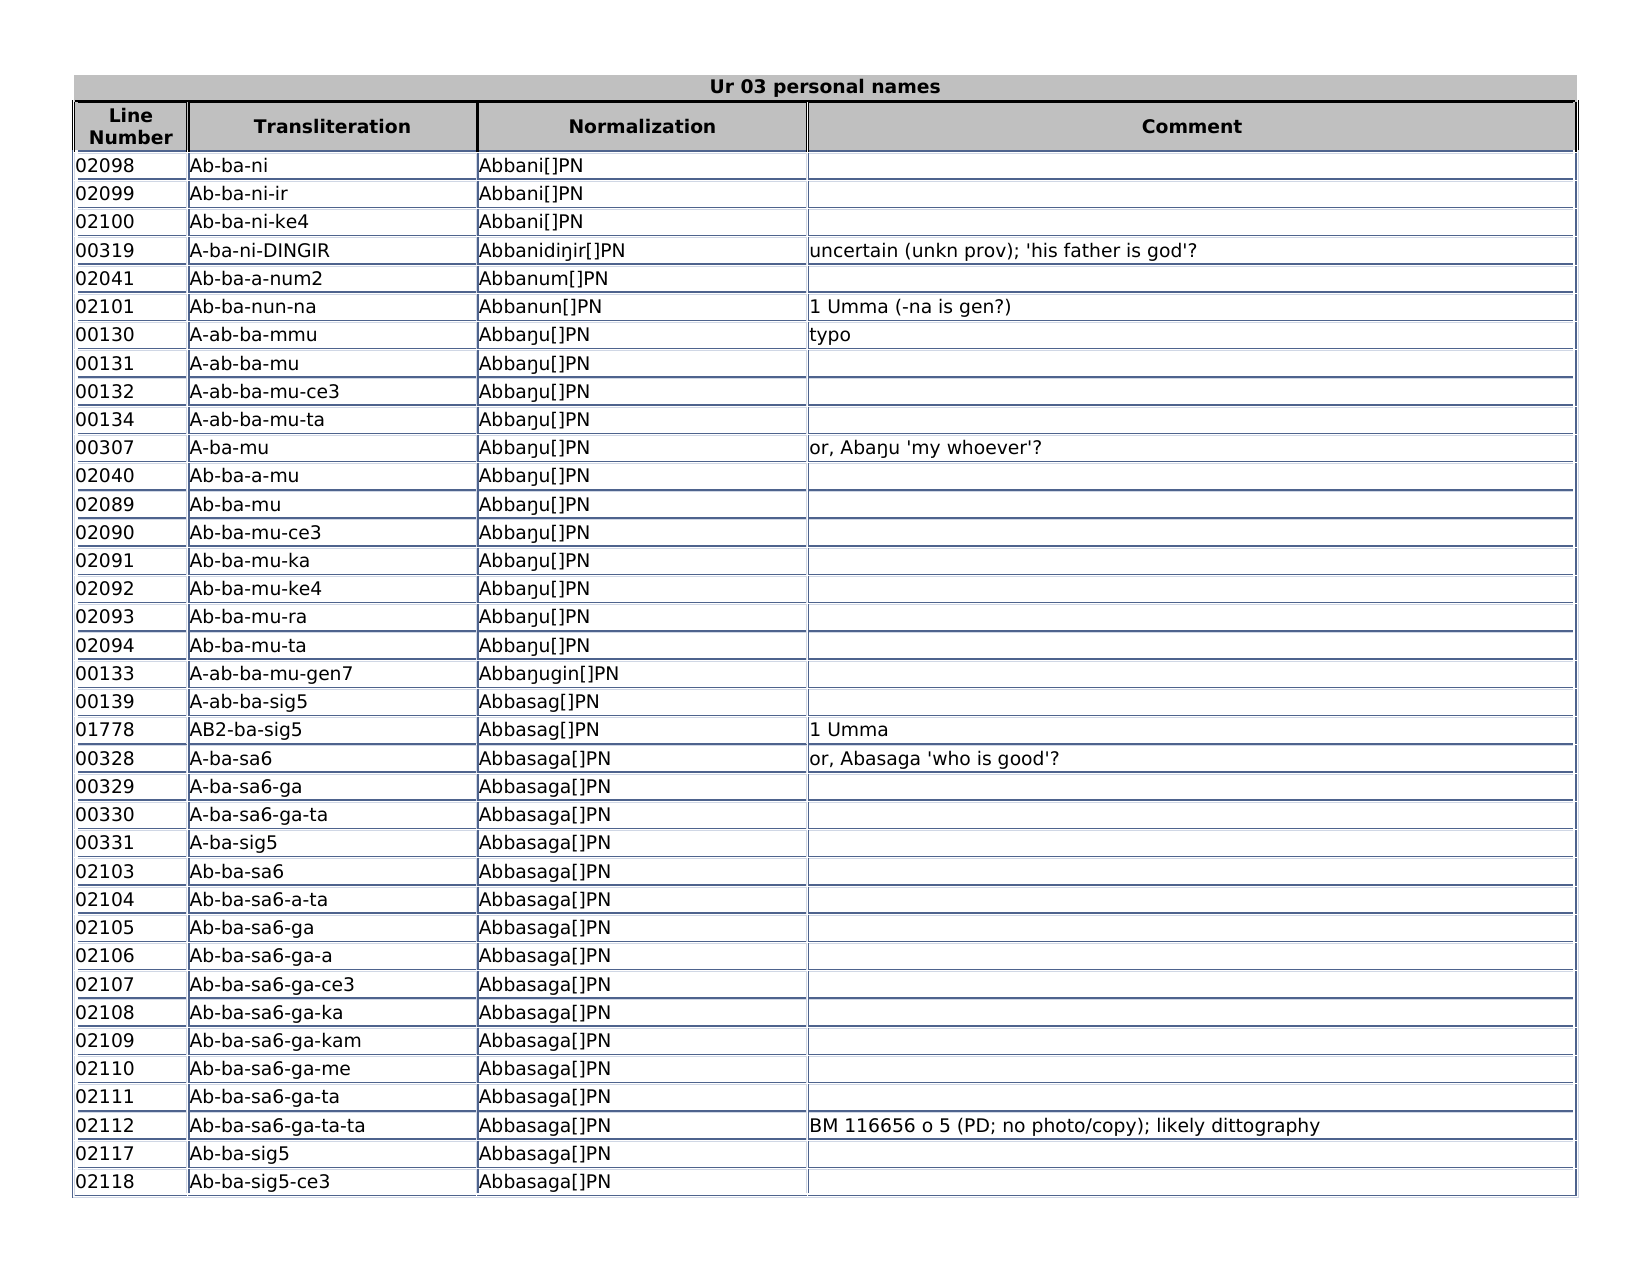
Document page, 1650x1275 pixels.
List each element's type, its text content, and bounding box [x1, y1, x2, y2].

table_cell typo [809, 320, 1576, 348]
table_cell A-ba-ni-DINGIR [190, 238, 476, 263]
table_cell 02106 [74, 941, 188, 969]
table_cell Ab-ba-sa6-a-ta [190, 888, 476, 912]
table_cell 02109 [75, 1025, 186, 1053]
table_cell [809, 574, 1576, 602]
table_cell Abbasaga[]PN [479, 1142, 806, 1166]
table_cell Ab-ba-ni [190, 154, 476, 178]
table_cell Abbaŋu[]PN [479, 492, 806, 517]
table_cell Ab-ba-ni-ir [190, 182, 476, 207]
table_cell Abbasaga[]PN [479, 1029, 806, 1053]
table_cell Abbaŋu[]PN [479, 605, 806, 630]
table_cell Abbasag[]PN [479, 718, 806, 743]
table_cell Ab-ba-mu-ka [190, 549, 476, 573]
table_cell [808, 348, 1577, 376]
table_cell 00133 [75, 658, 186, 686]
table_cell Abbanun[]PN [479, 295, 806, 319]
table_cell [809, 630, 1575, 658]
table_cell [809, 178, 1576, 207]
table_cell Abbanidiŋir[]PN [479, 238, 806, 263]
table_cell 02101 [75, 291, 186, 319]
table_cell A-ab-ba-mu [190, 351, 476, 376]
table_cell A-ab-ba-sig5 [190, 690, 476, 715]
table_cell [809, 1054, 1576, 1082]
table_cell [808, 207, 1577, 235]
table_cell Abbanum[]PN [479, 267, 806, 291]
table_cell Abbaŋu[]PN [479, 633, 806, 658]
table_cell A-ba-sa6 [190, 746, 476, 771]
table_cell uncertain (unkn prov); 'his father is god'? [808, 235, 1577, 263]
table_cell 02090 [75, 517, 186, 545]
table_cell 00139 [75, 686, 186, 715]
table_cell 02091 [75, 545, 186, 573]
table_cell 00319 [74, 235, 188, 263]
table_cell Abbaŋu[]PN [479, 520, 806, 545]
table_cell Ab-ba-sa6-ga-ta [190, 1085, 476, 1110]
table_cell A-ba-sa6-ga-ta [190, 803, 476, 828]
table_cell 01778 [74, 715, 188, 743]
table_cell [809, 1138, 1576, 1166]
table_cell 02093 [74, 602, 188, 630]
table_cell Abbasaga[]PN [479, 1113, 806, 1138]
table_cell or, Abasaga 'who is good'? [809, 743, 1577, 771]
table_cell 02118 [75, 1166, 188, 1194]
table_cell Ab-ba-nun-na [190, 295, 476, 319]
table_cell Ab-ba-sig5-ce3 [188, 1170, 477, 1194]
table_cell 02111 [74, 1082, 188, 1110]
table_cell Abbaŋu[]PN [479, 408, 806, 432]
table_cell [809, 997, 1575, 1025]
table_cell [809, 912, 1576, 941]
table_cell Abbasaga[]PN [479, 803, 806, 828]
table_cell [808, 828, 1577, 856]
table_cell A-ba-sa6-ga [190, 775, 476, 799]
table_cell Ab-ba-mu-ke4 [190, 577, 476, 602]
table_cell 02089 [75, 489, 186, 517]
table_cell A-ab-ba-mmu [190, 323, 476, 348]
table_cell [809, 150, 1576, 178]
table_cell [808, 941, 1577, 969]
table_cell Ab-ba-sa6-ga-me [190, 1057, 476, 1082]
table_cell 02110 [75, 1054, 186, 1082]
table_cell Abbasaga[]PN [479, 859, 806, 884]
table_cell Ab-ba-mu-ce3 [190, 520, 476, 545]
table_cell Abbasaga[]PN [479, 775, 806, 799]
table_cell Abbasaga[]PN [477, 1170, 807, 1194]
table_cell [808, 1166, 1576, 1194]
table_cell 02100 [74, 207, 188, 235]
table_cell Ab-ba-sa6-ga-ce3 [190, 972, 476, 997]
table_cell 00307 [75, 433, 186, 461]
table_cell Ab-ba-a-num2 [190, 267, 476, 291]
table_cell AB2-ba-sig5 [190, 718, 476, 743]
table_cell Ab-ba-ni-ke4 [190, 210, 476, 235]
table_cell [809, 517, 1575, 545]
table_cell Abbasaga[]PN [479, 888, 806, 912]
table_cell [808, 969, 1577, 997]
table_cell 02117 [75, 1138, 186, 1166]
table_cell Abbasaga[]PN [479, 972, 806, 997]
table_cell Abbaŋu[]PN [479, 549, 806, 573]
table_cell A-ab-ba-mu-ta [190, 408, 476, 432]
table_cell Ab-ba-mu-ta [190, 633, 476, 658]
table_cell 02103 [74, 856, 188, 884]
table_cell 02094 [75, 630, 186, 658]
table_cell Ab-ba-sa6-ga-a [190, 944, 476, 969]
table_cell [809, 799, 1576, 828]
table_cell Ab-ba-mu [190, 492, 476, 517]
table_cell 00131 [74, 348, 188, 376]
table_cell Comment [809, 100, 1577, 150]
table_cell Abbaŋu[]PN [479, 464, 806, 489]
table_cell 02099 [75, 178, 186, 207]
table_cell [808, 602, 1577, 630]
table_cell Ab-ba-a-mu [190, 464, 476, 489]
table_cell A-ba-mu [190, 436, 476, 461]
table_cell Abbani[]PN [479, 154, 806, 178]
table_cell 00328 [74, 743, 186, 771]
table_cell 02092 [75, 574, 186, 602]
table_cell Abbasaga[]PN [479, 831, 806, 856]
table_cell Abbasag[]PN [479, 690, 806, 715]
table_cell Ab-ba-sa6-ga-ta-ta [190, 1113, 476, 1138]
table_cell [809, 404, 1576, 432]
table_cell A-ab-ba-mu-ce3 [190, 379, 476, 404]
table_cell Abbaŋu[]PN [479, 351, 806, 376]
table_cell [809, 489, 1575, 517]
table_cell A-ba-sig5 [190, 831, 476, 856]
table_cell or, Abaŋu 'my whoever'? [809, 433, 1576, 461]
table_cell Abbani[]PN [479, 182, 806, 207]
table_cell Abbasaga[]PN [479, 746, 806, 771]
table_cell 02112 [75, 1110, 186, 1138]
table_cell 02108 [75, 997, 186, 1025]
table_cell Abbani[]PN [479, 210, 806, 235]
table_cell [809, 771, 1576, 799]
table_cell Abbasaga[]PN [479, 1000, 806, 1025]
table_cell Ab-ba-sa6 [190, 859, 476, 884]
table_cell 1 Umma [808, 715, 1577, 743]
table_cell [809, 686, 1576, 715]
table_header Ur 03 personal names [74, 75, 1577, 100]
table_cell 1 Umma (-na is gen?) [809, 291, 1576, 319]
table_cell Ab-ba-sa6-ga-kam [190, 1029, 476, 1053]
table_cell [808, 856, 1577, 884]
table_cell A-ab-ba-mu-gen7 [190, 662, 476, 686]
table_cell 00329 [75, 771, 186, 799]
table_cell [809, 263, 1576, 291]
table_cell [808, 461, 1577, 489]
table_cell 00331 [74, 828, 188, 856]
table_cell Abbaŋugin[]PN [479, 662, 806, 686]
table_cell [809, 376, 1575, 404]
table_cell 02105 [75, 912, 186, 941]
table_cell Ab-ba-sig5 [190, 1142, 476, 1166]
table_cell Abbasaga[]PN [479, 1057, 806, 1082]
table_cell 00134 [75, 404, 186, 432]
table_cell Normalization [479, 103, 806, 150]
table_cell Ab-ba-sa6-ga [190, 916, 476, 941]
table_cell [809, 884, 1576, 912]
table_cell 02107 [74, 969, 188, 997]
table_cell Abbasaga[]PN [479, 1085, 806, 1110]
table_cell Abbaŋu[]PN [479, 379, 806, 404]
table_cell Ab-ba-sa6-ga-ka [190, 1000, 476, 1025]
table_cell Abbaŋu[]PN [479, 577, 806, 602]
table_cell 02098 [75, 150, 186, 178]
table_cell 00130 [75, 320, 186, 348]
table_cell [809, 1025, 1576, 1053]
table_cell Abbaŋu[]PN [479, 436, 806, 461]
table_cell Line Number [74, 100, 186, 150]
table_cell 02104 [75, 884, 186, 912]
table_cell Abbasaga[]PN [479, 944, 806, 969]
table_cell Abbasaga[]PN [479, 916, 806, 941]
table_cell [809, 545, 1576, 573]
table_cell [809, 658, 1576, 686]
table_cell 02040 [74, 461, 188, 489]
table_cell 00132 [75, 376, 186, 404]
table_cell Ab-ba-mu-ra [190, 605, 476, 630]
table_cell 02041 [75, 263, 186, 291]
table_cell 00330 [75, 799, 186, 828]
table_cell Transliteration [190, 103, 476, 150]
table_cell Abbaŋu[]PN [479, 323, 806, 348]
table_cell [808, 1082, 1577, 1110]
table_cell BM 116656 o 5 (PD; no photo/copy); likely dittography [809, 1110, 1575, 1138]
